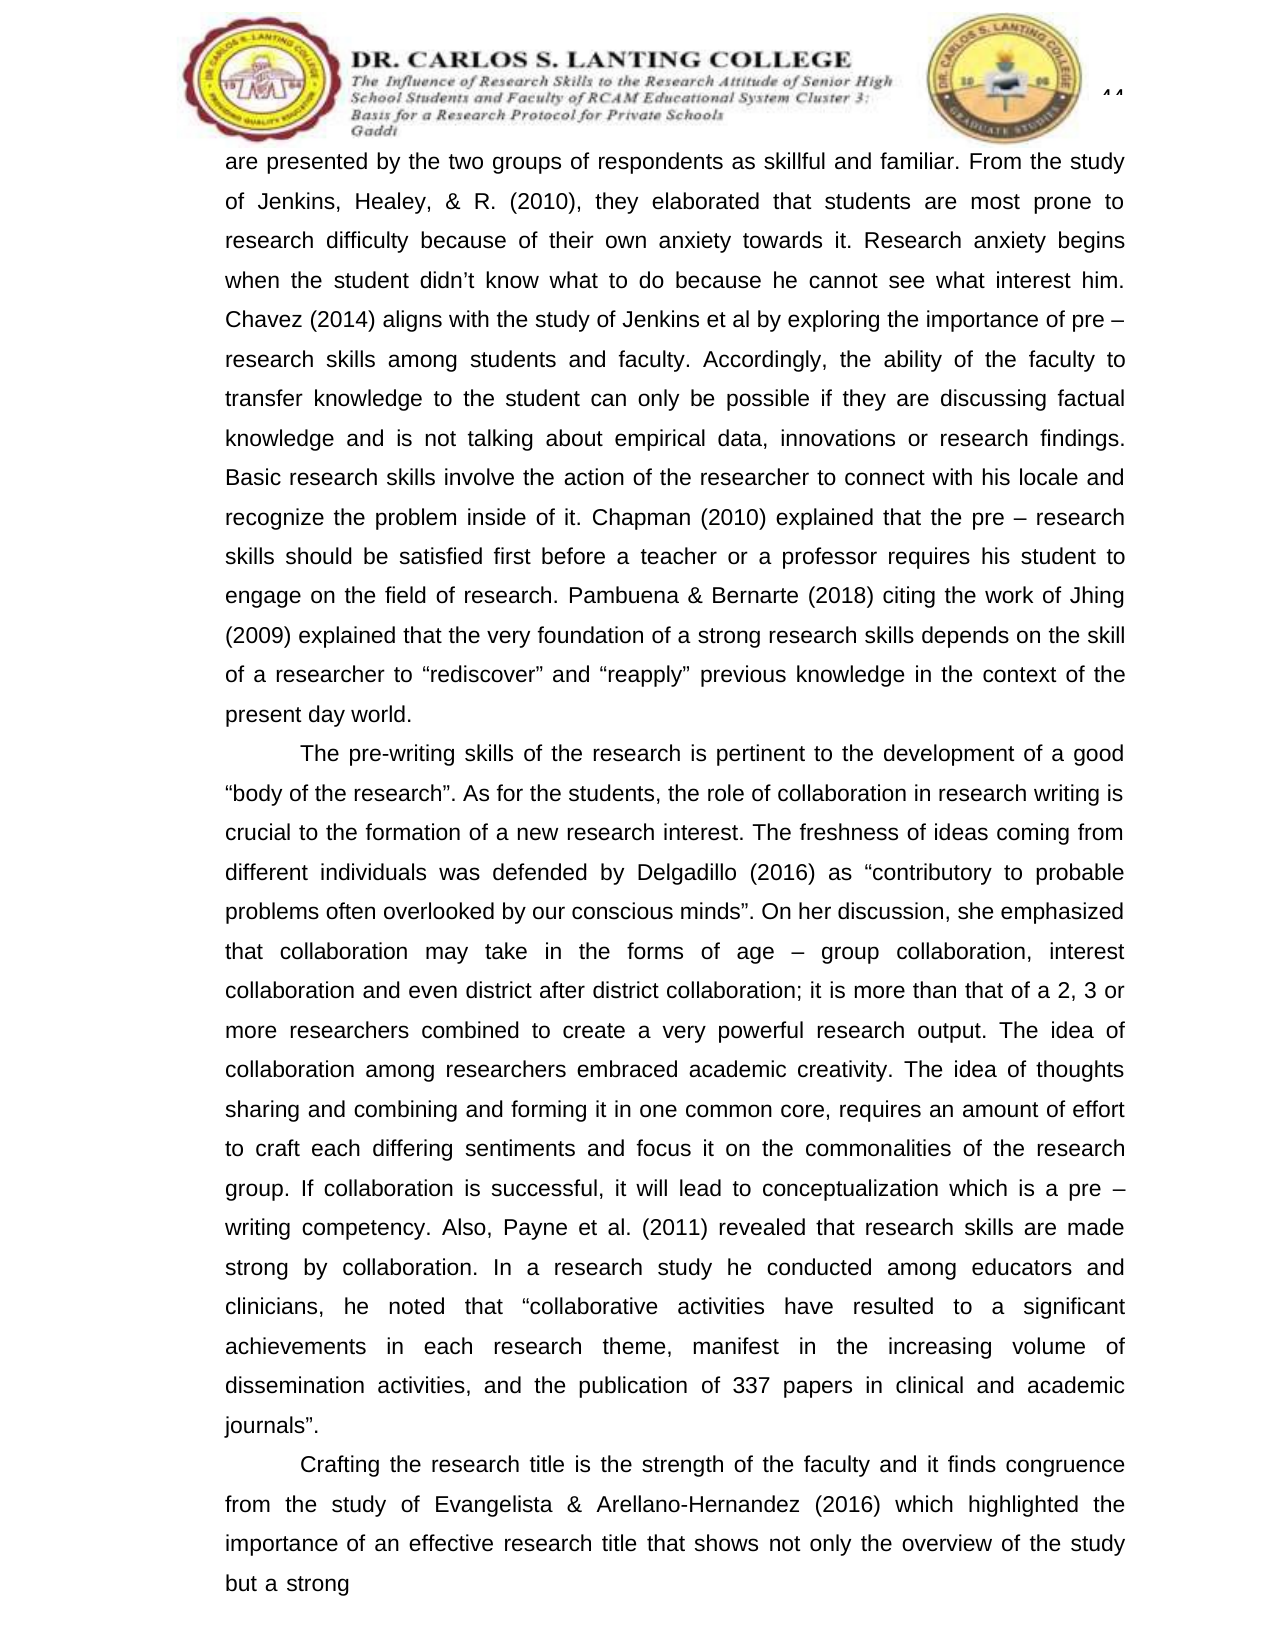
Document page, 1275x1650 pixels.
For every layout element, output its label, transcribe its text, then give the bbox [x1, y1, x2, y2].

picture [176, 12, 1089, 148]
text are presented by the two groups of respondents as skillful and familiar. From the study of Jenkins, Healey, & R. (2010), they elaborated that students are most prone to research difficulty because of their own anxiety towards it. Research anxiety begins when the student didn’t know what to do because he cannot see what interest him. Chavez (2014) aligns with the study of Jenkins et al by exploring the importance of pre – research skills among students and faculty. Accordingly, the ability of the faculty to transfer knowledge to the student can only be possible if they are discussing factual knowledge and is not talking about empirical data, innovations or research findings. Basic research skills involve the action of the researcher to connect with his locale and recognize the problem inside of it. Chapman (2010) explained that the pre – research skills should be satisfied first before a teacher or a professor requires his student to engage on the field of research. Pambuena & Bernarte (2018) citing the work of Jhing (2009) explained that the very foundation of a strong research skills depends on the skill of a researcher to “rediscover” and “reapply” previous knowledge in the context of the present day world. [225, 148, 1126, 727]
text The pre-writing skills of the research is pertinent to the development of a good “body of the research”. As for the students, the role of collaboration in research writing is crucial to the formation of a new research interest. The freshness of ideas coming from different individuals was defended by Delgadillo (2016) as “contributory to probable problems often overlooked by our conscious minds”. On her discussion, she emphasized that collaboration may take in the forms of age – group collaboration, interest collaboration and even district after district collaboration; it is more than that of a 2, 3 or more researchers combined to create a very powerful research output. The idea of collaboration among researchers embraced academic creativity. The idea of thoughts sharing and combining and forming it in one common core, requires an amount of effort to craft each differing sentiments and focus it on the commonalities of the research group. If collaboration is successful, it will lead to conceptualization which is a pre – writing competency. Also, Payne et al. (2011) revealed that research skills are made strong by collaboration. In a research study he conducted among educators and clinicians, he noted that “collaborative activities have resulted to a significant achievements in each research theme, manifest in the increasing volume of dissemination activities, and the publication of 337 papers in clinical and academic journals”. [225, 740, 1125, 1438]
text Crafting the research title is the strength of the faculty and it finds congruence from the study of Evangelista & Arellano-Hernandez (2016) which highlighted the importance of an effective research title that shows not only the overview of the study but a strong [225, 1451, 1125, 1596]
